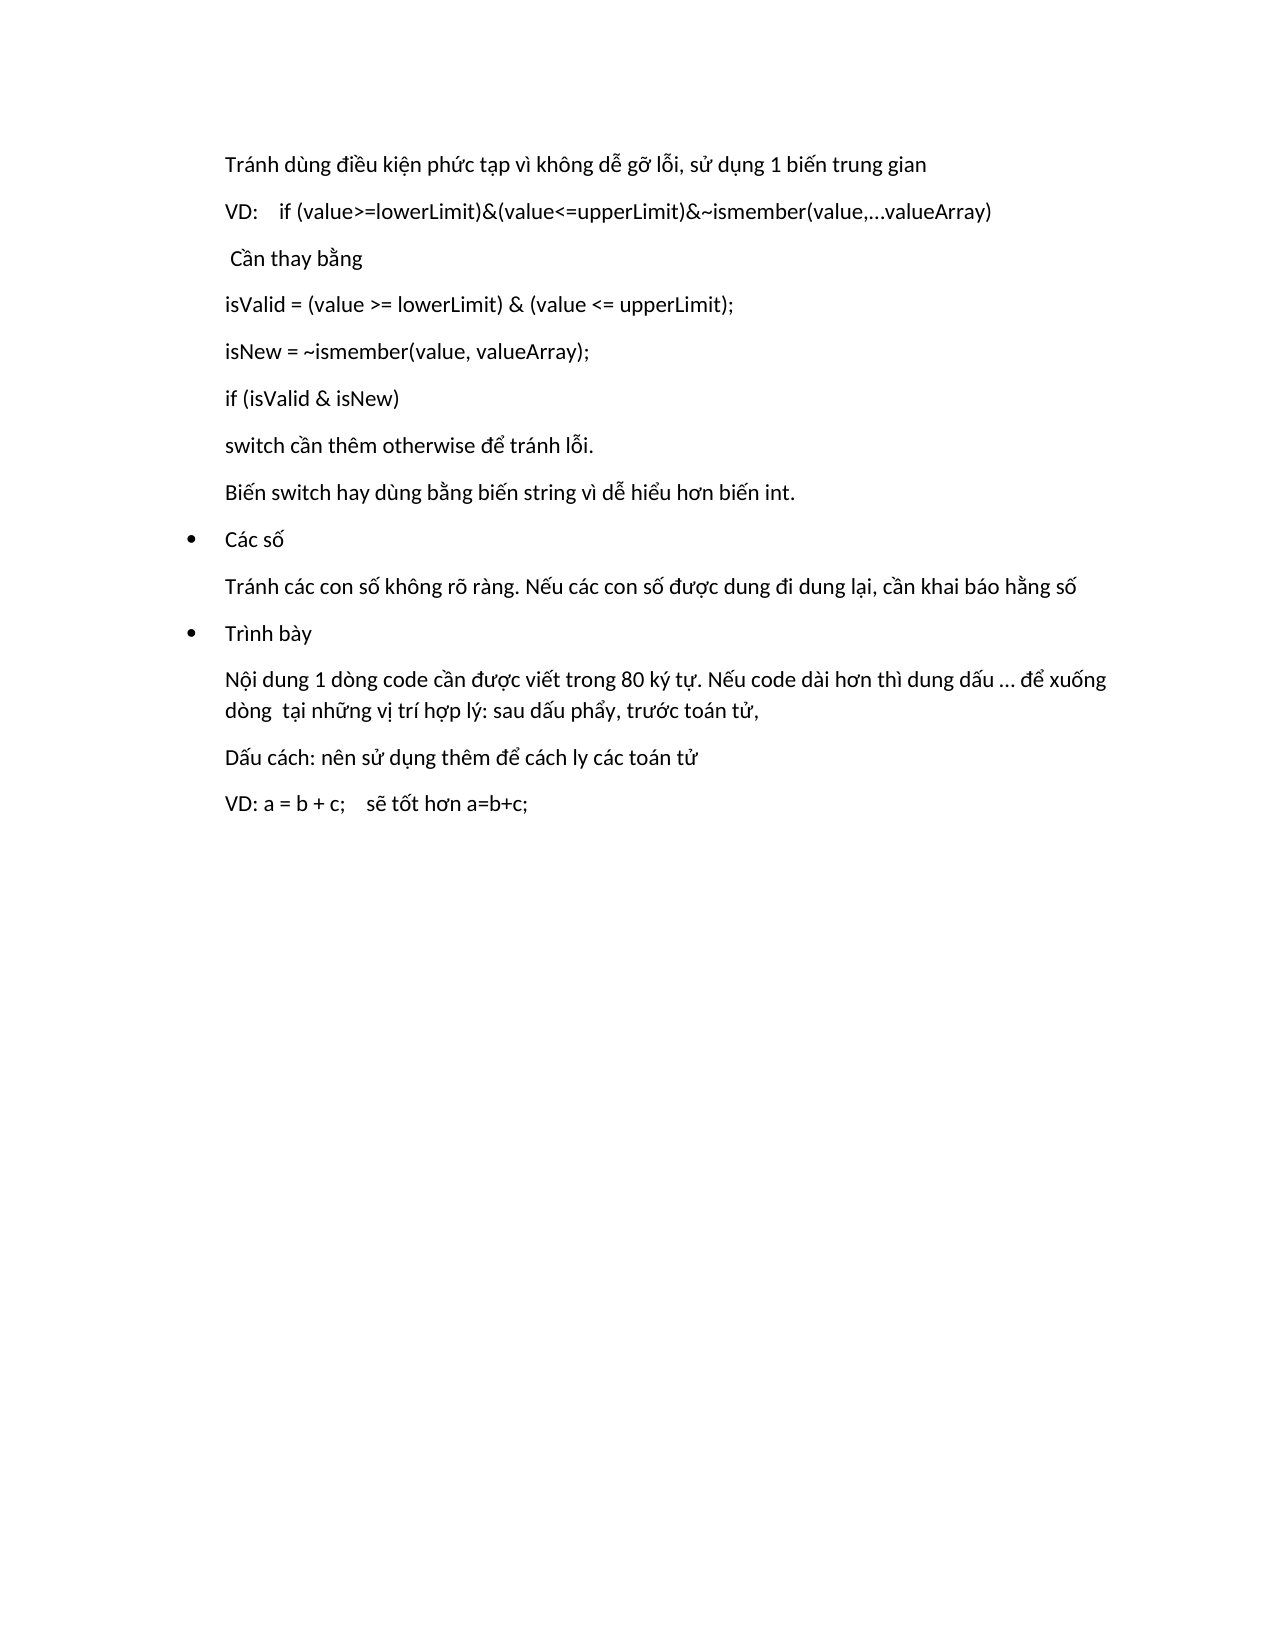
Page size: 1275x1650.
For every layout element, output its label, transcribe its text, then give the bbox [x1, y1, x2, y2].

text VD: a = b + c; sẽ tốt hơn a=b+c; [225, 789, 1125, 818]
text VD: if (value>=lowerLimit)&(value<=upperLimit)&~ismember(value,…valueArray) [225, 197, 1125, 225]
text Biến switch hay dùng bằng biến string vì dễ hiểu hơn biến int. [225, 478, 1125, 506]
list Trình bày [187, 619, 1125, 647]
list Các số [187, 525, 1125, 553]
text Dấu cách: nên sử dụng thêm để cách ly các toán tử [225, 743, 1125, 771]
text Nội dung 1 dòng code cần được viết trong 80 ký tự. Nếu code dài hơn thì dung dấu … để xuống dòng tại những vị trí hợp lý: sau dấu phẩy, trước toán tử, [225, 666, 1125, 724]
text switch cần thêm otherwise để tránh lỗi. [225, 431, 1125, 459]
text isNew = ~ismember(value, valueArray); [225, 337, 1125, 366]
text Tránh dùng điều kiện phức tạp vì không dễ gỡ lỗi, sử dụng 1 biến trung gian [225, 150, 1125, 178]
text isValid = (value >= lowerLimit) & (value <= upperLimit); [225, 291, 1125, 319]
text Tránh các con số không rõ ràng. Nếu các con số được dung đi dung lại, cần khai báo hằng số [150, 572, 1125, 600]
text if (isValid & isNew) [225, 384, 1125, 412]
text Cần thay bằng [225, 244, 1125, 272]
